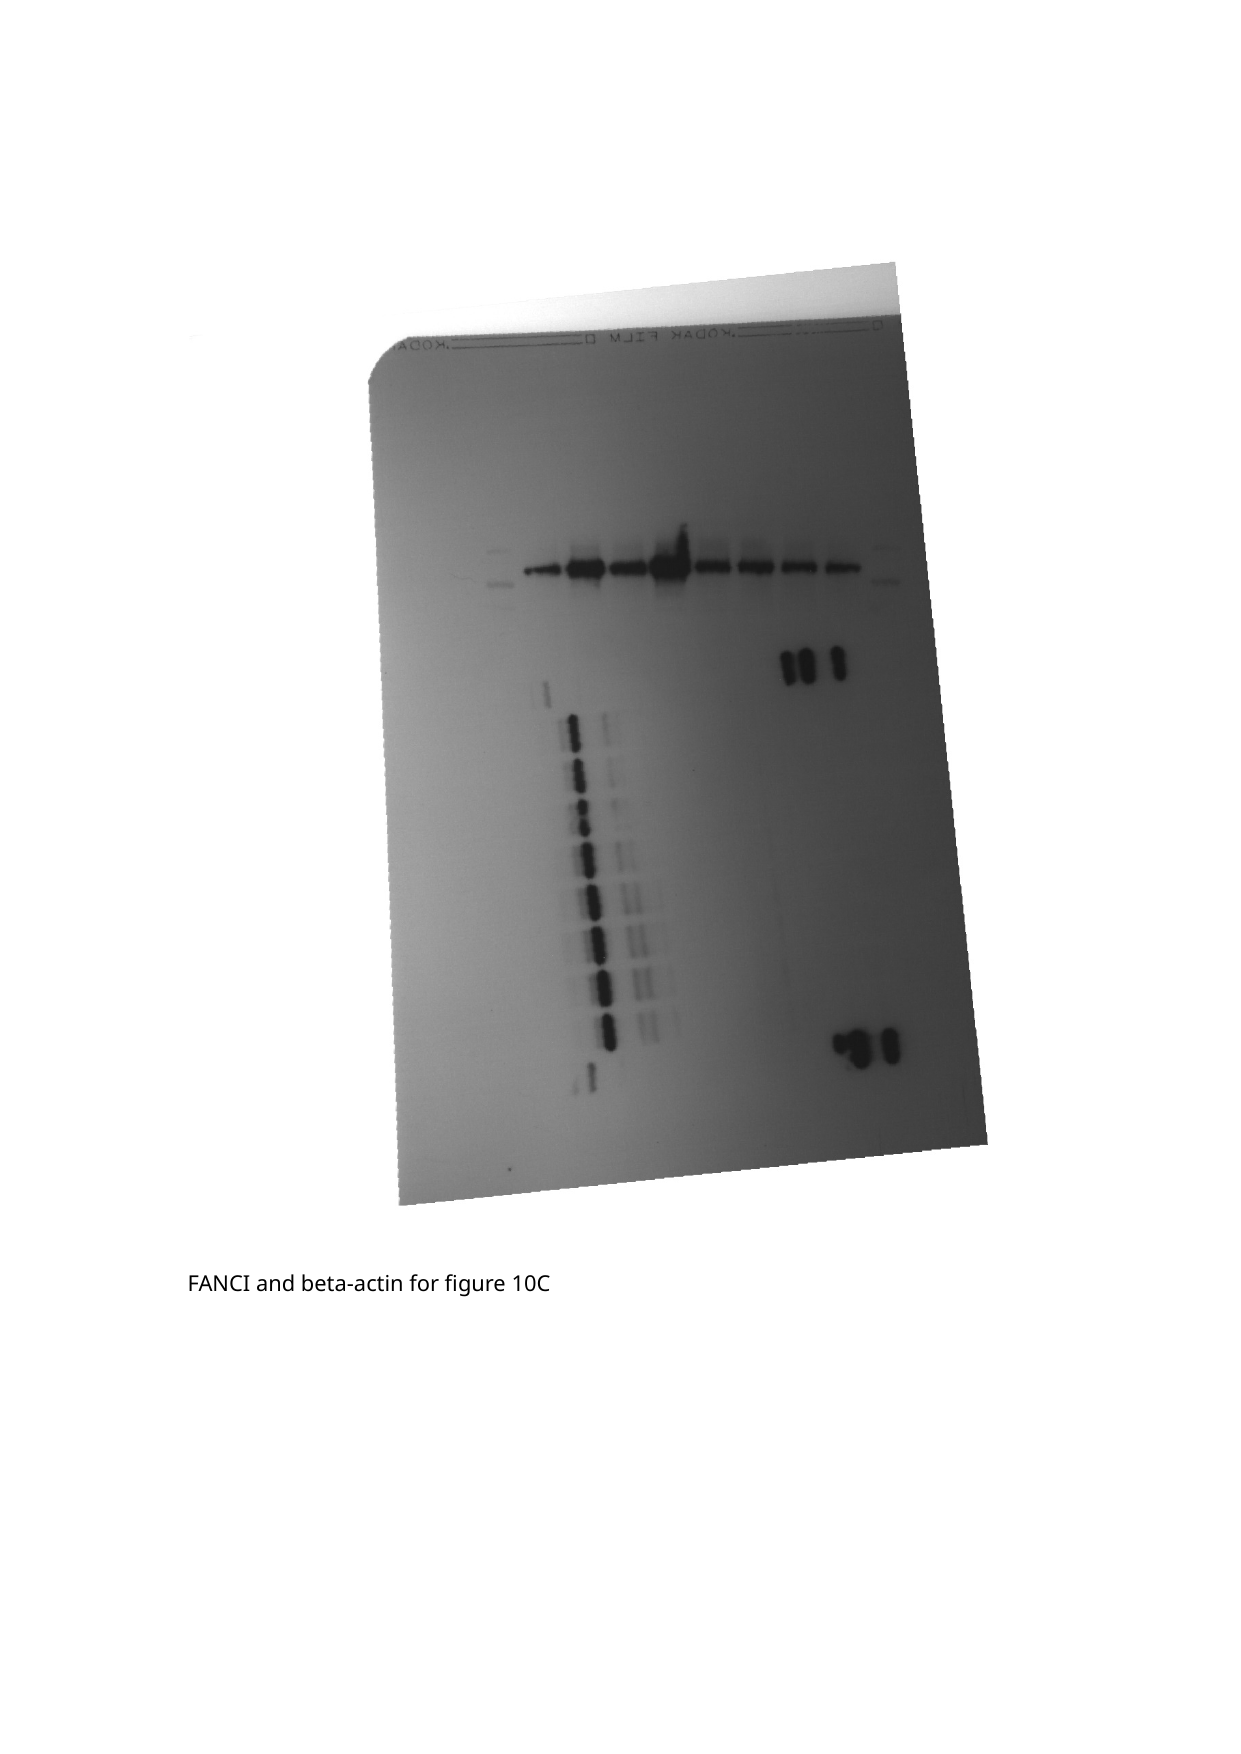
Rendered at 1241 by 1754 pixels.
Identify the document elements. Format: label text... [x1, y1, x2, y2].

text FANCI and beta-actin for figure 10C [187, 1267, 1053, 1299]
picture [187, 259, 990, 1221]
